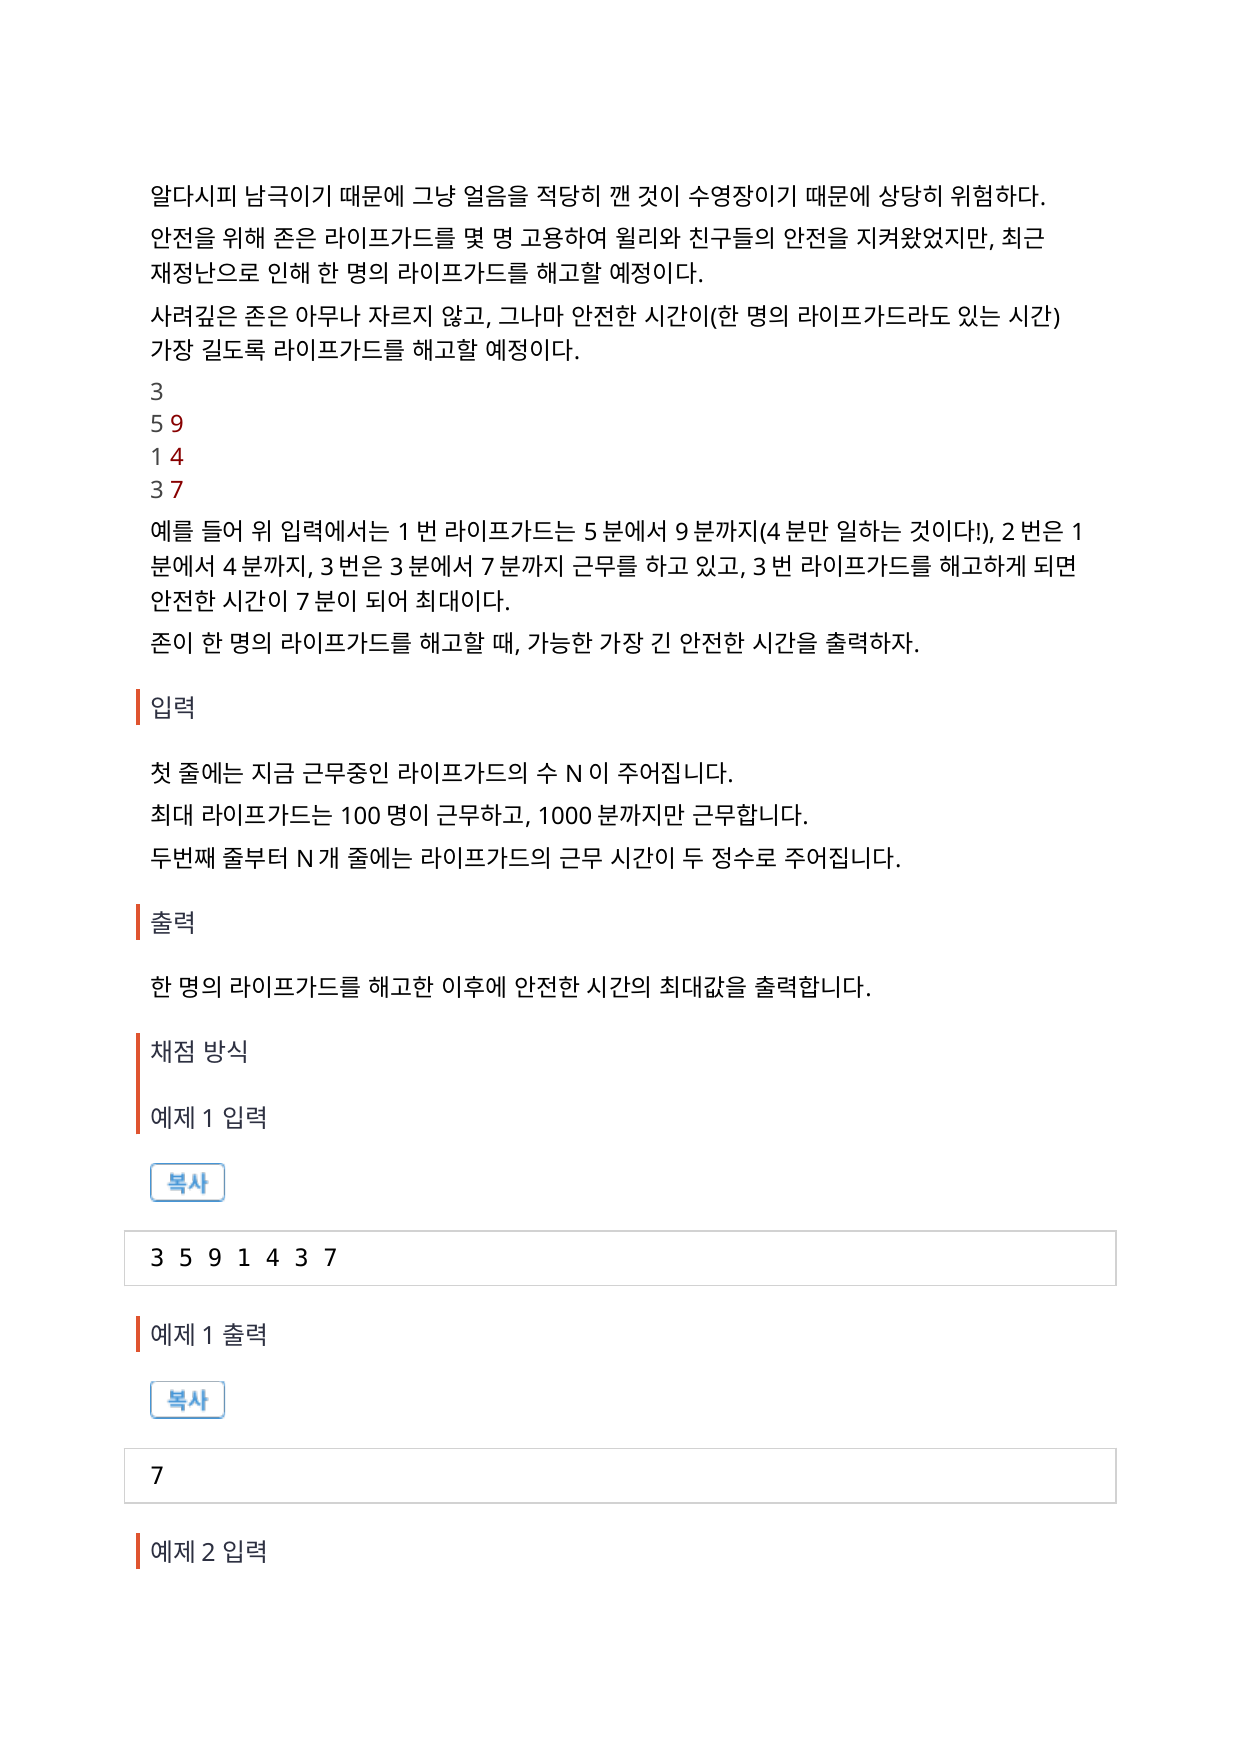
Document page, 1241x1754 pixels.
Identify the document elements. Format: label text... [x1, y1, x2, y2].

text 예를 들어 위 입력에서는 1번 라이프가드는 5분에서 9분까지(4분만 일하는 것이다!), 2번은 1분에서 4분까지, 3번은 3분에서 7분까지 근무를 하고 있고, 3번 라이프가드를 해고하게 되면 안전한 시간이 7분이 되어 최대이다. [150, 513, 1090, 617]
text 두번째 줄부터 N개 줄에는 라이프가드의 근무 시간이 두 정수로 주어집니다. [150, 839, 1090, 874]
text 3 7 [150, 472, 1090, 505]
picture [150, 1381, 226, 1419]
text 안전을 위해 존은 라이프가드를 몇 명 고용하여 윌리와 친구들의 안전을 지켜왔었지만, 최근 재정난으로 인해 한 명의 라이프가드를 해고할 예정이다. [150, 220, 1090, 289]
text 7 [125, 1449, 1115, 1502]
text 5 9 [150, 407, 1090, 440]
text 최대 라이프가드는 100명이 근무하고, 1000분까지만 근무합니다. [150, 797, 1090, 832]
text 3 5 9 1 4 3 7 [125, 1232, 1115, 1285]
text 예제2 입력 [140, 1533, 1090, 1569]
text 1 4 [150, 440, 1090, 472]
text 알다시피 남극이기 때문에 그냥 얼음을 적당히 깬 것이 수영장이기 때문에 상당히 위험하다. [150, 177, 1090, 212]
text 입력 [140, 689, 1090, 725]
text 3 [150, 374, 1090, 407]
text 예제1 입력 [140, 1098, 1090, 1134]
text 사려깊은 존은 아무나 자르지 않고, 그나마 안전한 시간이(한 명의 라이프가드라도 있는 시간) 가장 길도록 라이프가드를 해고할 예정이다. [150, 297, 1090, 367]
picture [150, 1163, 226, 1202]
text 채점 방식 [140, 1033, 1090, 1069]
text 첫 줄에는 지금 근무중인 라이프가드의 수 N이 주어집니다. [150, 754, 1090, 789]
text 예제1 출력 [140, 1316, 1090, 1352]
text 출력 [136, 903, 1090, 940]
text 존이 한 명의 라이프가드를 해고할 때, 가능한 가장 긴 안전한 시간을 출력하자. [150, 625, 1090, 660]
text 한 명의 라이프가드를 해고한 이후에 안전한 시간의 최대값을 출력합니다. [150, 969, 1090, 1004]
